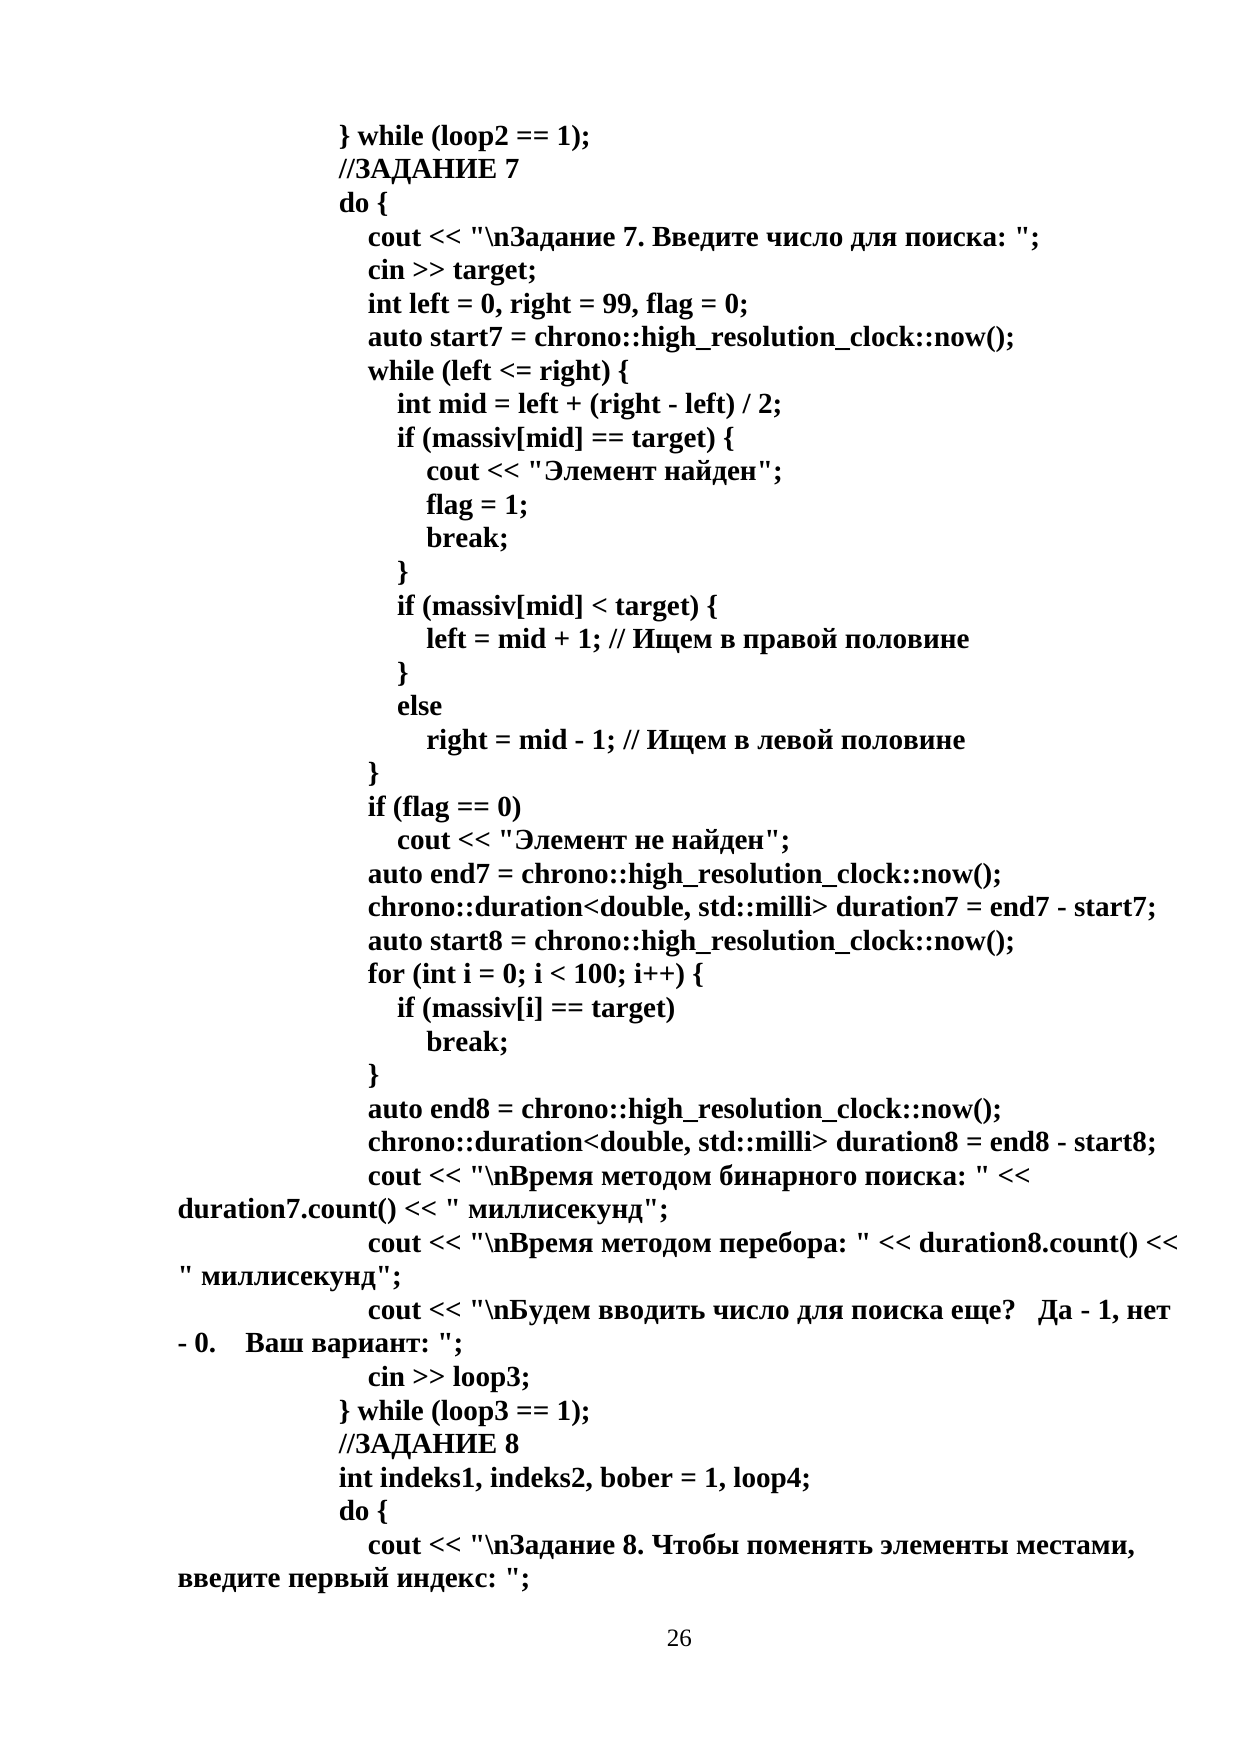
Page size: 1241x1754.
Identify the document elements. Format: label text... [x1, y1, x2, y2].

text do { [177, 185, 1181, 219]
text if (massiv[i] == target) [177, 990, 1181, 1024]
text } while (loop2 == 1); [177, 118, 1181, 152]
text cin >> loop3; [177, 1359, 1181, 1393]
text cout << "\nВремя методом бинарного поиска: " << duration7.count() << " миллисекунд"; [177, 1158, 1181, 1225]
text break; [177, 521, 1181, 554]
text //ЗАДАНИЕ 8 [177, 1426, 1181, 1460]
text cout << "Элемент не найден"; [177, 822, 1181, 856]
text for (int i = 0; i < 100; i++) { [177, 957, 1181, 990]
text int left = 0, right = 99, flag = 0; [177, 286, 1181, 319]
text auto end7 = chrono::high_resolution_clock::now(); [177, 856, 1181, 889]
text cout << "Элемент найден"; [177, 453, 1181, 487]
text if (massiv[mid] == target) { [177, 420, 1181, 453]
text cin >> target; [177, 252, 1181, 286]
text auto start7 = chrono::high_resolution_clock::now(); [177, 319, 1181, 353]
text do { [177, 1493, 1181, 1527]
text flag = 1; [177, 487, 1181, 521]
text if (massiv[mid] < target) { [177, 588, 1181, 621]
text //ЗАДАНИЕ 7 [177, 152, 1181, 185]
text while (left <= right) { [177, 353, 1181, 386]
text auto start8 = chrono::high_resolution_clock::now(); [177, 923, 1181, 957]
text right = mid - 1; // Ищем в левой половине [177, 722, 1181, 755]
text cout << "\nЗадание 7. Введите число для поиска: "; [177, 219, 1181, 252]
text else [177, 688, 1181, 722]
text } [177, 655, 1181, 688]
text cout << "\nБудем вводить число для поиска еще? Да - 1, нет - 0. Ваш вариант: "; [177, 1292, 1181, 1359]
text cout << "\nВремя методом перебора: " << duration8.count() << " миллисекунд"; [177, 1225, 1181, 1292]
text chrono::duration<double, std::milli> duration7 = end7 - start7; [177, 889, 1181, 923]
text } [177, 755, 1181, 789]
text } [177, 554, 1181, 588]
text auto end8 = chrono::high_resolution_clock::now(); [177, 1091, 1181, 1124]
text int indeks1, indeks2, bober = 1, loop4; [177, 1460, 1181, 1493]
text cout << "\nЗадание 8. Чтобы поменять элементы местами, введите первый индекс: "; [177, 1527, 1181, 1594]
text } while (loop3 == 1); [177, 1393, 1181, 1426]
text chrono::duration<double, std::milli> duration8 = end8 - start8; [177, 1124, 1181, 1158]
text } [177, 1057, 1181, 1091]
text left = mid + 1; // Ищем в правой половине [177, 621, 1181, 655]
text break; [177, 1024, 1181, 1057]
text int mid = left + (right - left) / 2; [177, 386, 1181, 420]
text if (flag == 0) [177, 789, 1181, 822]
